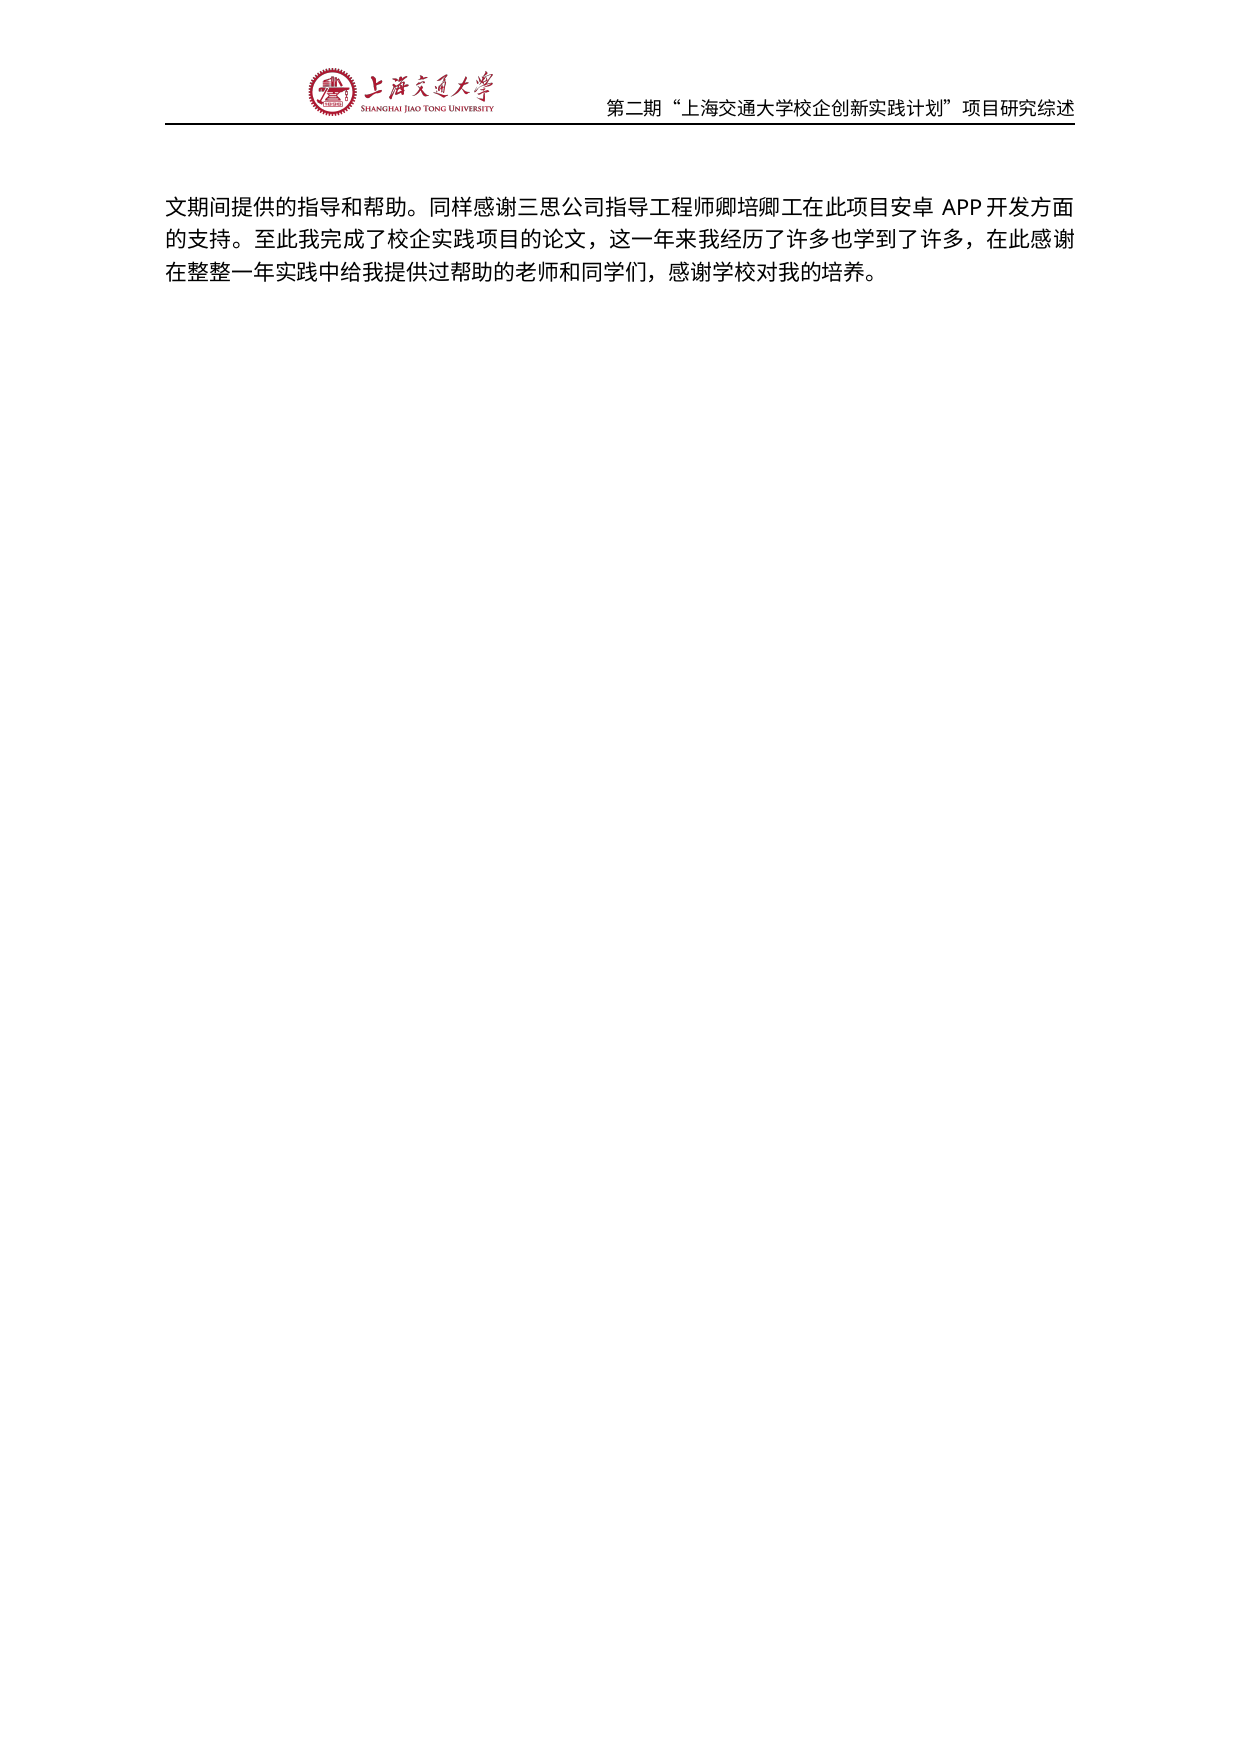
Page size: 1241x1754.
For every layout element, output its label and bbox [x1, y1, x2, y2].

picture [308, 68, 494, 116]
text [165, 189, 1075, 286]
